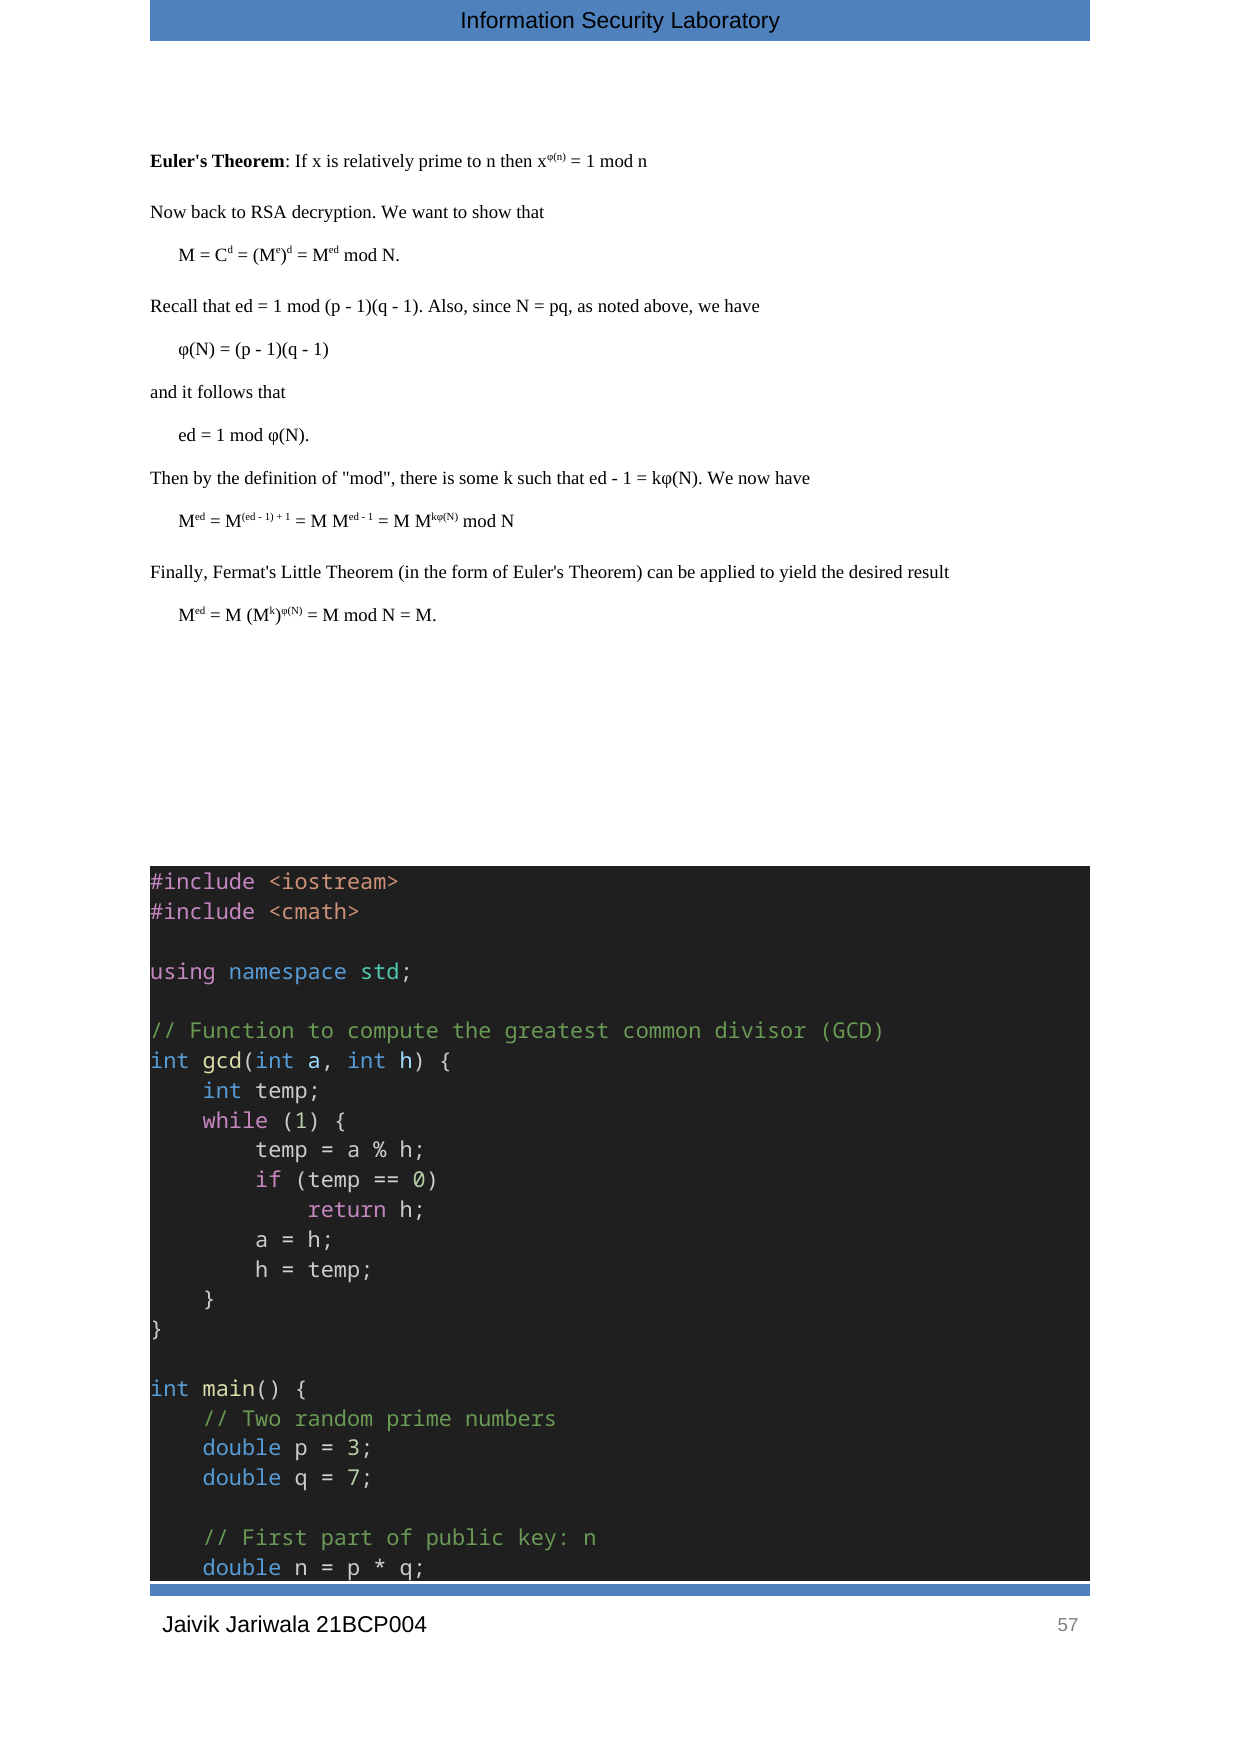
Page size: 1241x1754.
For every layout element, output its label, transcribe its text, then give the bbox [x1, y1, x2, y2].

text double p = 3; [150, 1432, 1090, 1462]
text #include <iostream> [150, 866, 1090, 896]
text Euler's Theorem: If x is relatively prime to n then xφ(n) = 1 mod n [150, 150, 1090, 172]
text #include <cmath> [150, 896, 1090, 926]
text Recall that ed = 1 mod (p - 1)(q - 1). Also, since N = pq, as noted above, we have φ(N) = (p - 1)(q - 1) and it follows that ed = 1 mod φ(N). Then by the definition of "mod", there is some k such that ed - 1 = kφ(N). We now have Med = M(ed - 1) + 1 = M Med - 1 = M Mkφ(N) mod N [150, 294, 1090, 532]
text Now back to RSA decryption. We want to show that M = Cd = (Me)d = Med mod N. [150, 201, 1090, 265]
text double n = p * q; [150, 1551, 1090, 1581]
text using namespace std; [150, 956, 1090, 985]
text // Function to compute the greatest common divisor (GCD) [150, 1015, 1090, 1045]
text Finally, Fermat's Little Theorem (in the form of Euler's Theorem) can be applied to yield the desired result Med = M (Mk)φ(N) = M mod N = M. [150, 561, 1090, 626]
text while (1) { [150, 1104, 1090, 1134]
text int temp; [150, 1075, 1090, 1104]
text } [150, 1283, 1090, 1313]
text double q = 7; [150, 1462, 1090, 1492]
text temp = a % h; [150, 1134, 1090, 1164]
text int gcd(int a, int h) { [150, 1045, 1090, 1075]
text a = h; [150, 1224, 1090, 1253]
text } [150, 1313, 1090, 1343]
text int main() { [150, 1373, 1090, 1402]
text // Two random prime numbers [150, 1402, 1090, 1432]
text h = temp; [150, 1253, 1090, 1283]
text // First part of public key: n [150, 1522, 1090, 1551]
text if (temp == 0) [150, 1164, 1090, 1194]
text return h; [150, 1194, 1090, 1224]
